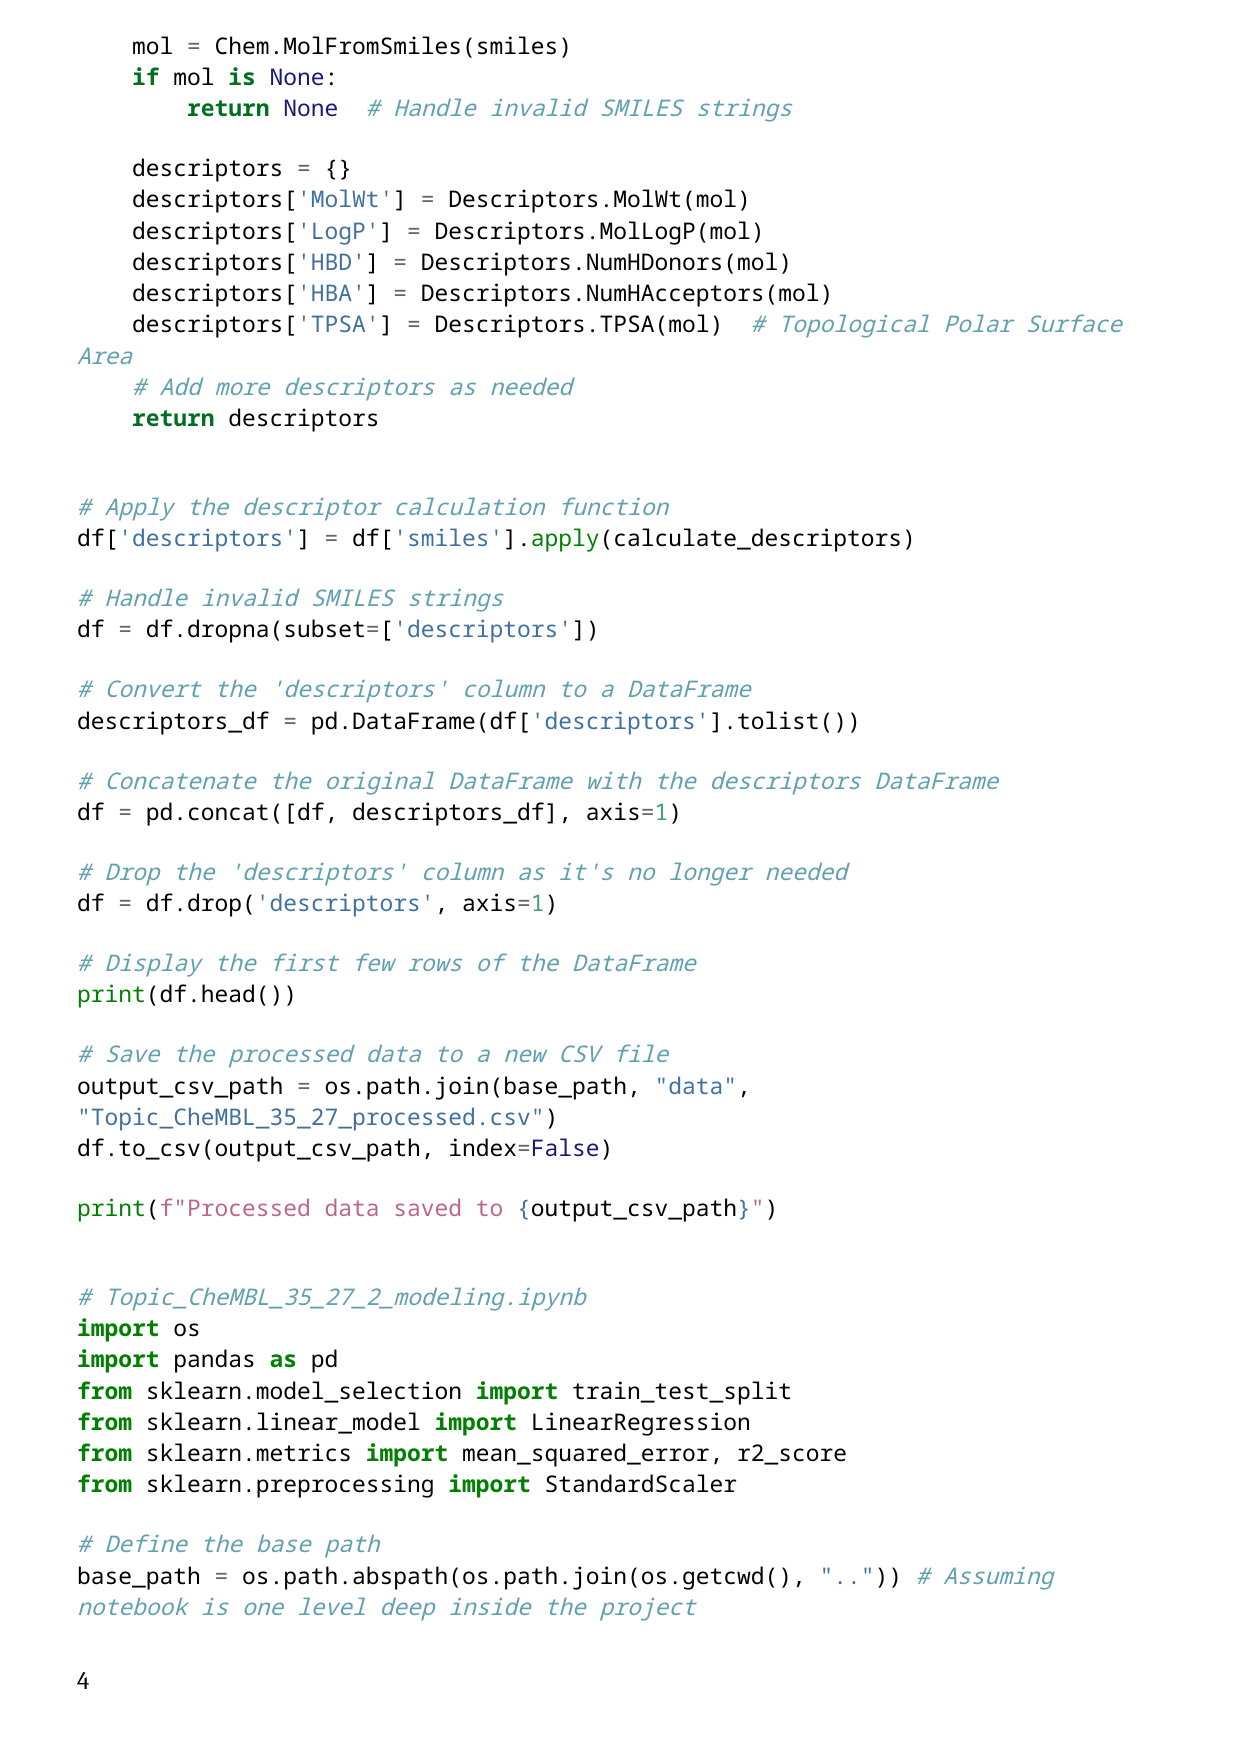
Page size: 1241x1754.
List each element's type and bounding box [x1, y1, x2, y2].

text [77, 29, 1163, 1651]
